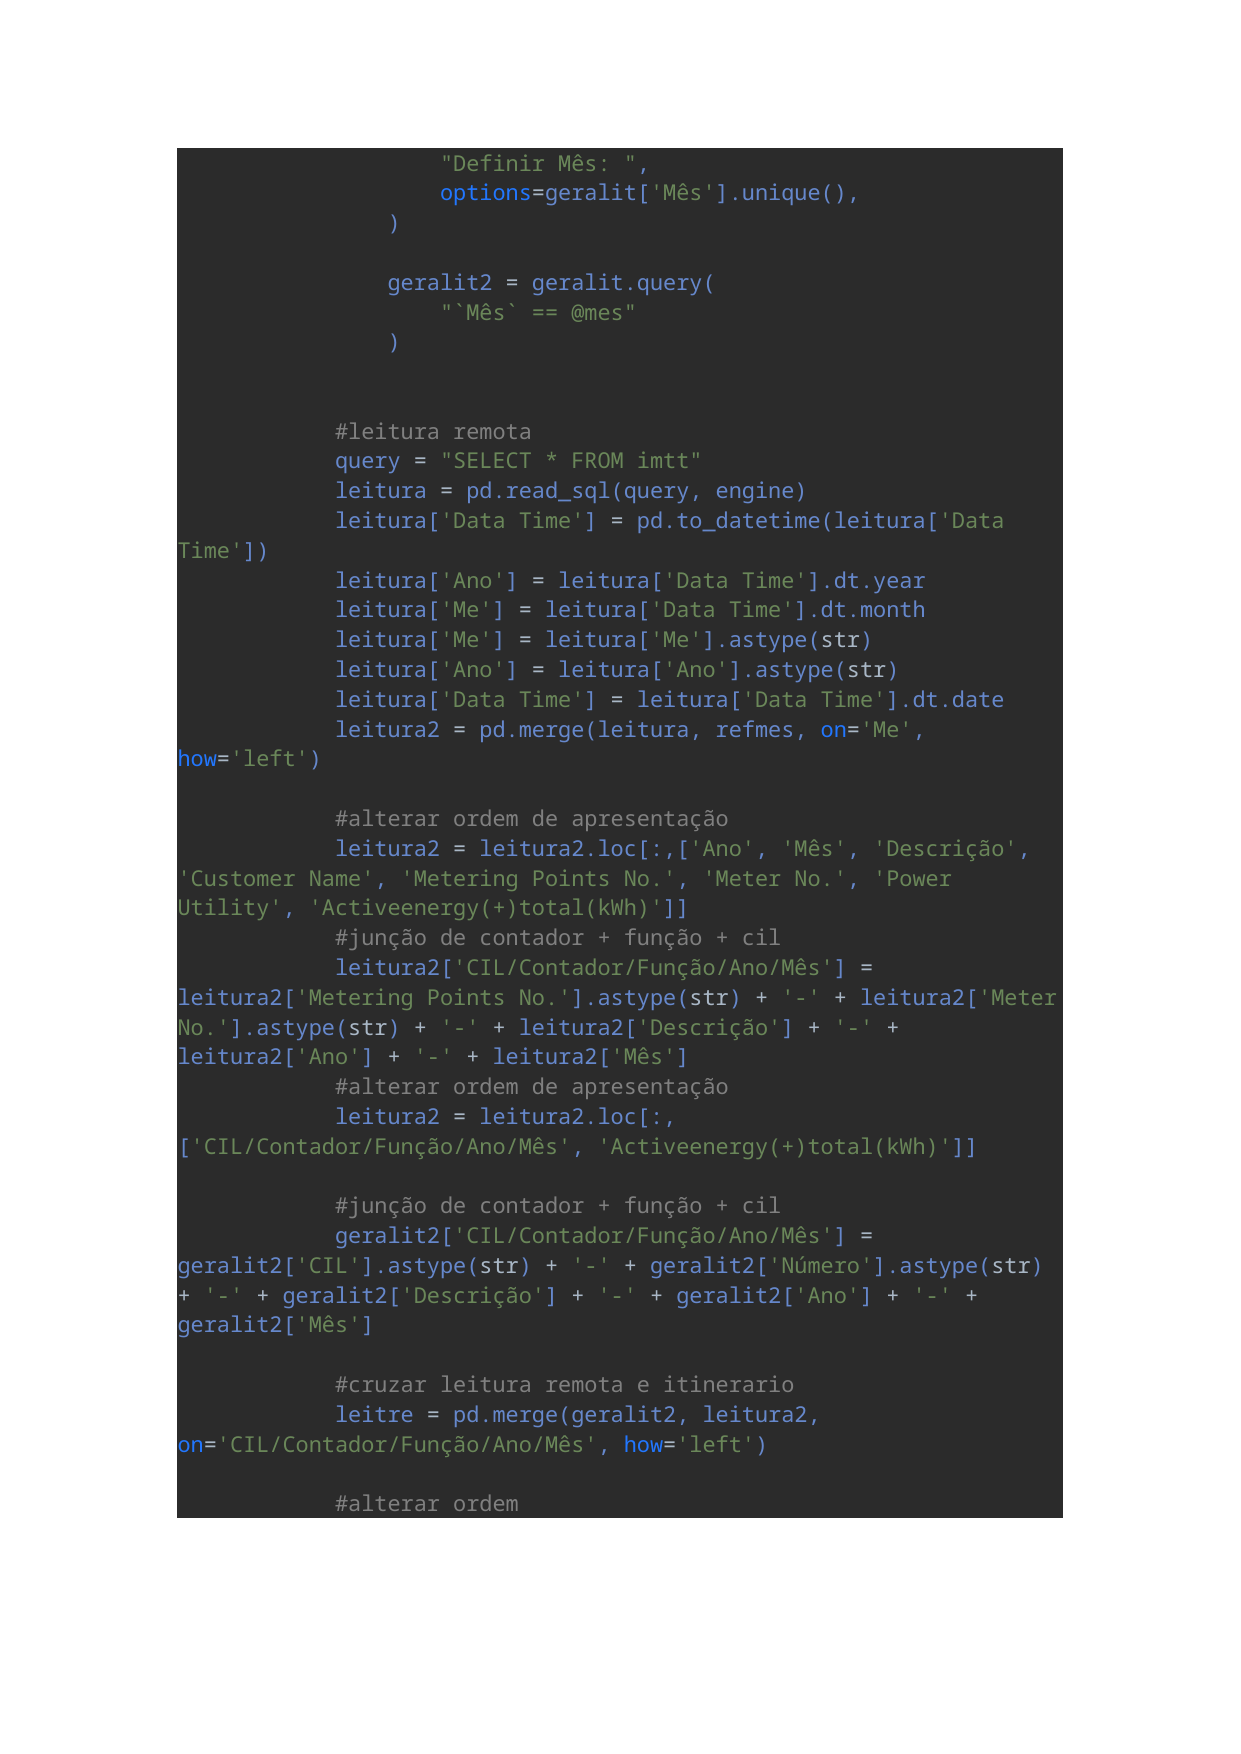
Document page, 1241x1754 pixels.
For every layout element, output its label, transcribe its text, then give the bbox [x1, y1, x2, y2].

text "Definir Mês: ", [177, 148, 1063, 177]
text #junção de contador + função + cil [177, 922, 1063, 952]
text geralit2 = geralit.query( [177, 267, 1063, 297]
text ) [177, 207, 1063, 237]
text query = "SELECT * FROM imtt" [177, 446, 1063, 475]
text #alterar ordem [177, 1488, 1063, 1518]
text leitura['Ano'] = leitura['Data Time'].dt.year [177, 565, 1063, 594]
text leitura2 = leitura2.loc[:,['Ano', 'Mês', 'Descrição', 'Customer Name', 'Metering Points No.', 'Meter No.', 'Power Utility', 'Activeenergy(+)total(kWh)']] [177, 833, 1063, 922]
text leitura['Me'] = leitura['Me'].astype(str) [177, 624, 1063, 654]
text leitura2 = pd.merge(leitura, refmes, on='Me', how='left') [177, 714, 1063, 773]
text leitura['Ano'] = leitura['Ano'].astype(str) [177, 654, 1063, 684]
text options=geralit['Mês'].unique(), [177, 177, 1063, 207]
text leitura = pd.read_sql(query, engine) [177, 475, 1063, 505]
text leitura2['CIL/Contador/Função/Ano/Mês'] = leitura2['Metering Points No.'].astype(str) + '-' + leitura2['Meter No.'].astype(str) + '-' + leitura2['Descrição'] + '-' + leitura2['Ano'] + '-' + leitura2['Mês'] [177, 952, 1063, 1071]
text #junção de contador + função + cil [177, 1190, 1063, 1220]
text leitura2 = leitura2.loc[:,['CIL/Contador/Função/Ano/Mês', 'Activeenergy(+)total(kWh)']] [177, 1101, 1063, 1161]
text "`Mês` == @mes" [177, 297, 1063, 326]
text geralit2['CIL/Contador/Função/Ano/Mês'] = geralit2['CIL'].astype(str) + '-' + geralit2['Número'].astype(str) + '-' + geralit2['Descrição'] + '-' + geralit2['Ano'] + '-' + geralit2['Mês'] [177, 1220, 1063, 1339]
text ) [177, 326, 1063, 356]
text leitura['Data Time'] = leitura['Data Time'].dt.date [177, 684, 1063, 714]
text #alterar ordem de apresentação [177, 1071, 1063, 1101]
text leitre = pd.merge(geralit2, leitura2, on='CIL/Contador/Função/Ano/Mês', how='left') [177, 1399, 1063, 1458]
text leitura['Data Time'] = pd.to_datetime(leitura['Data Time']) [177, 505, 1063, 565]
text #alterar ordem de apresentação [177, 803, 1063, 833]
text leitura['Me'] = leitura['Data Time'].dt.month [177, 594, 1063, 624]
text #cruzar leitura remota e itinerario [177, 1369, 1063, 1399]
text #leitura remota [177, 416, 1063, 446]
